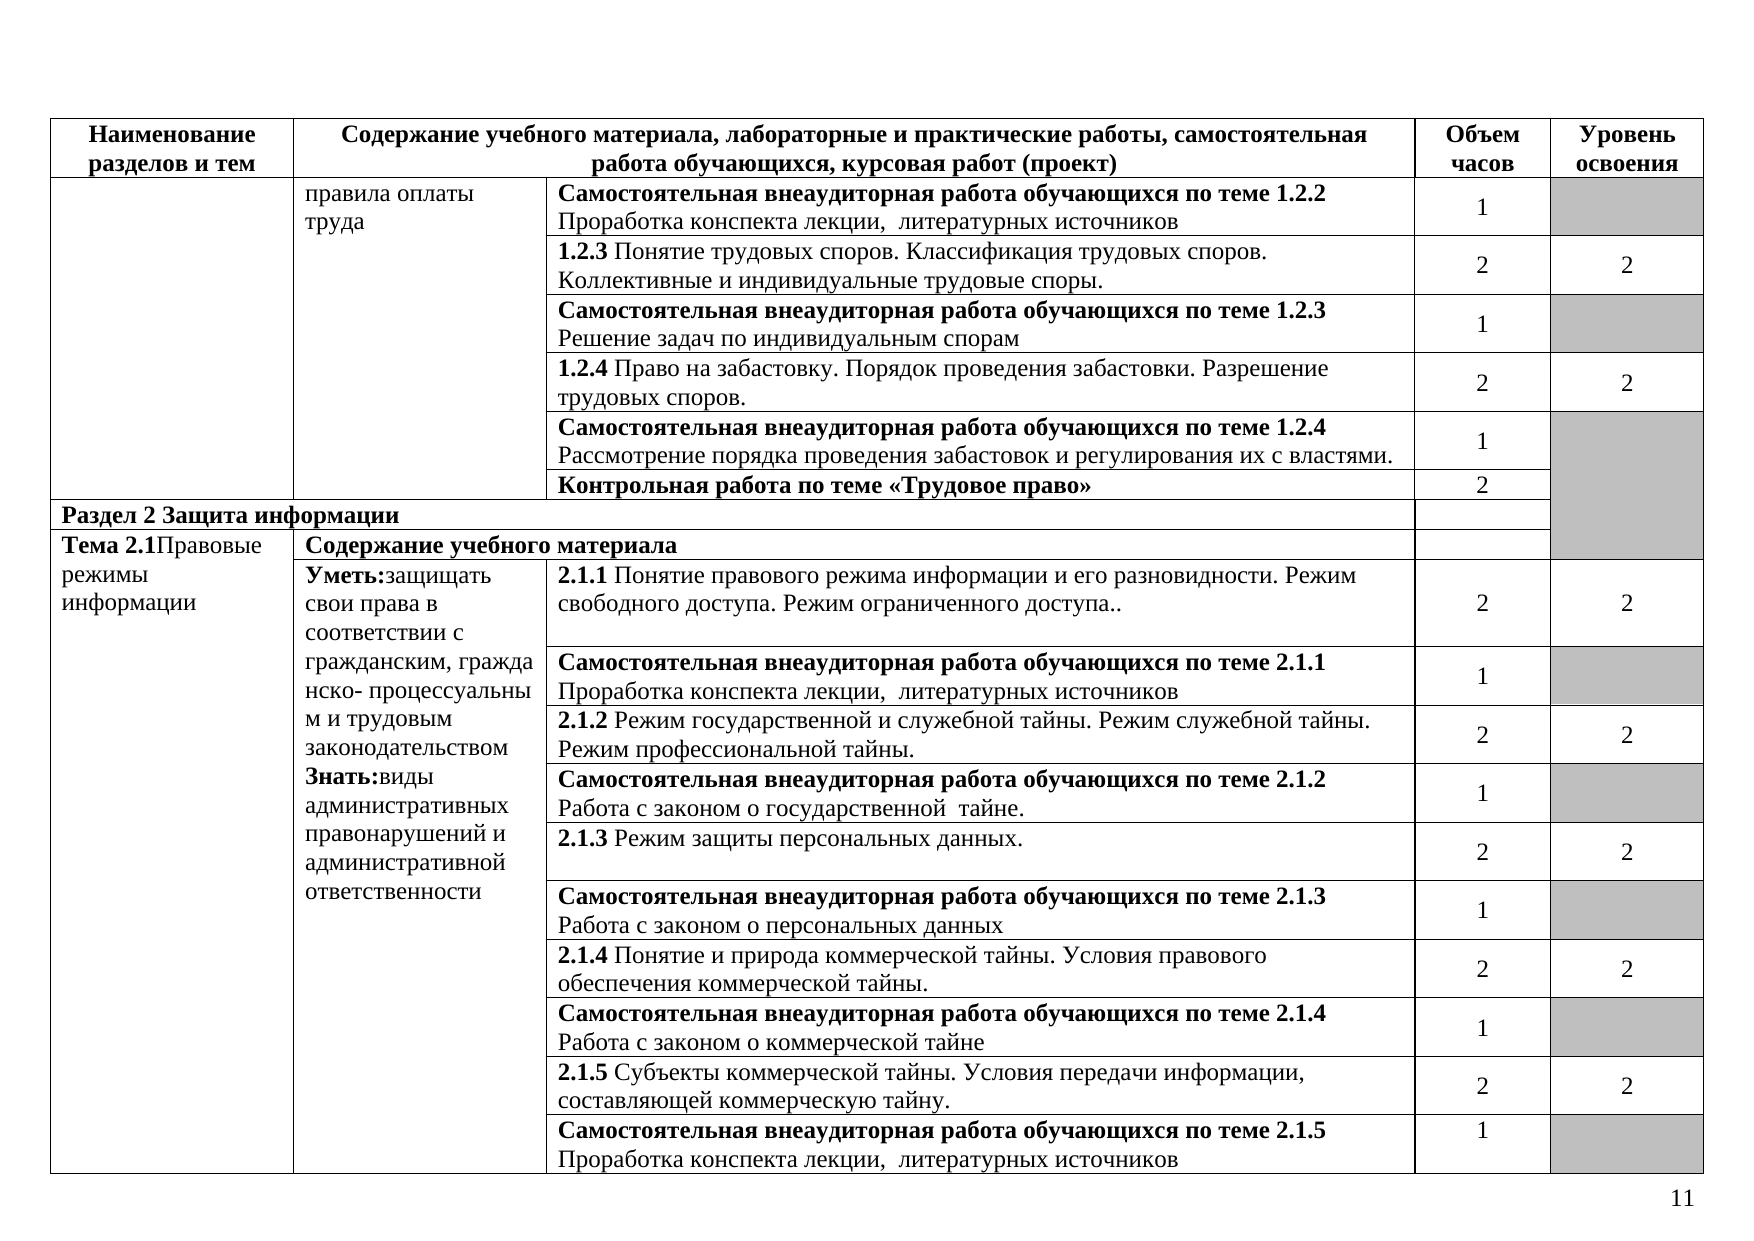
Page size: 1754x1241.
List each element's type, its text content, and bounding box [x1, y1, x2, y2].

table_cell 2 [1551, 236, 1703, 294]
table_cell Самостоятельная внеаудиторная работа обучающихся по теме 2.1.2 Работа с законом о государственной тайне. [547, 764, 1414, 822]
table_cell 2 [1416, 940, 1550, 997]
table_cell 2 [1416, 1057, 1550, 1114]
table_header Наименование разделов и тем [51, 119, 293, 177]
table_header Содержание учебного материала, лабораторные и практические работы, самостоятельная работа обучающихся, курсовая работ (проект) [294, 119, 1414, 177]
table_cell 1 [1415, 412, 1550, 469]
table_cell Уметь:защищать свои права в соответствии с гражданским, гражданско- процессуальным и трудовым законодательством Знать:виды административных правонарушений и административной ответственности [294, 560, 546, 1173]
table_cell 2 [1415, 470, 1550, 499]
table_cell 2 [1551, 560, 1703, 646]
table_cell 2 [1416, 823, 1550, 880]
table_cell [1551, 412, 1703, 559]
table_cell Контрольная работа по теме «Трудовое право» [547, 470, 1414, 499]
table_cell Самостоятельная внеаудиторная работа обучающихся по теме 1.2.2 Проработка конспекта лекции, литературных источников [547, 178, 1414, 235]
table_cell [1551, 178, 1703, 235]
table_cell [1551, 1115, 1703, 1173]
table_cell Самостоятельная внеаудиторная работа обучающихся по теме 1.2.3 Решение задач по индивидуальным спорам [547, 295, 1414, 352]
table_cell 1 [1416, 764, 1550, 822]
table_cell Самостоятельная внеаудиторная работа обучающихся по теме 2.1.3 Работа с законом о персональных данных [547, 881, 1414, 939]
table_cell 2 [1551, 940, 1703, 997]
table_cell 1 [1415, 295, 1550, 352]
table_cell 2 [1416, 560, 1550, 646]
table_cell [1551, 295, 1703, 352]
table_cell 1.2.4 Право на забастовку. Порядок проведения забастовки. Разрешение трудовых споров. [547, 353, 1414, 411]
table_cell 1 [1416, 998, 1550, 1056]
table_cell 2 [1551, 1057, 1703, 1114]
table_cell 2.1.3 Режим защиты персональных данных. [547, 823, 1414, 880]
table_cell [1416, 530, 1550, 559]
table_cell 2 [1415, 236, 1550, 294]
table_cell 1 [1415, 178, 1550, 235]
table_cell 1.2.3 Понятие трудовых споров. Классификация трудовых споров. Коллективные и индивидуальные трудовые споры. [547, 236, 1414, 294]
table_cell 2.1.1 Понятие правового режима информации и его разновидности. Режим свободного доступа. Режим ограниченного доступа.. [547, 560, 1414, 646]
table_cell 2.1.2 Режим государственной и служебной тайны. Режим служебной тайны. Режим профессиональной тайны. [547, 706, 1414, 763]
table_cell Самостоятельная внеаудиторная работа обучающихся по теме 2.1.1 Проработка конспекта лекции, литературных источников [547, 647, 1414, 704]
table_cell Самостоятельная внеаудиторная работа обучающихся по теме 2.1.5 Проработка конспекта лекции, литературных источников [547, 1115, 1414, 1173]
table_cell Тема 2.1Правовые режимы информации [51, 530, 293, 1173]
table_cell [1551, 881, 1703, 939]
table_cell 2 [1415, 353, 1550, 411]
table_cell 2 [1551, 823, 1703, 880]
table_cell Самостоятельная внеаудиторная работа обучающихся по теме 1.2.4 Рассмотрение порядка проведения забастовок и регулирования их с властями. [547, 412, 1414, 469]
table_cell 2.1.5 Субъекты коммерческой тайны. Условия передачи информации, составляющей коммерческую тайну. [547, 1057, 1414, 1114]
table_cell [1551, 647, 1703, 704]
table_cell 2.1.4 Понятие и природа коммерческой тайны. Условия правового обеспечения коммерческой тайны. [547, 940, 1414, 997]
table_cell Раздел 2 Защита информации [51, 500, 1414, 529]
table_header Уровень освоения [1551, 119, 1703, 177]
table_header Объем часов [1416, 119, 1550, 177]
table_cell 2 [1551, 353, 1703, 411]
table_cell [1416, 500, 1550, 529]
table_cell Содержание учебного материала [294, 530, 1414, 559]
table_cell [1551, 764, 1703, 822]
table_cell 1 [1416, 647, 1550, 704]
table_cell Самостоятельная внеаудиторная работа обучающихся по теме 2.1.4 Работа с законом о коммерческой тайне [547, 998, 1414, 1056]
table_cell 1 [1416, 881, 1550, 939]
table_cell 2 [1551, 706, 1703, 763]
table_cell 1 [1416, 1115, 1550, 1173]
table_cell [1551, 998, 1703, 1056]
table_cell 2 [1416, 706, 1550, 763]
